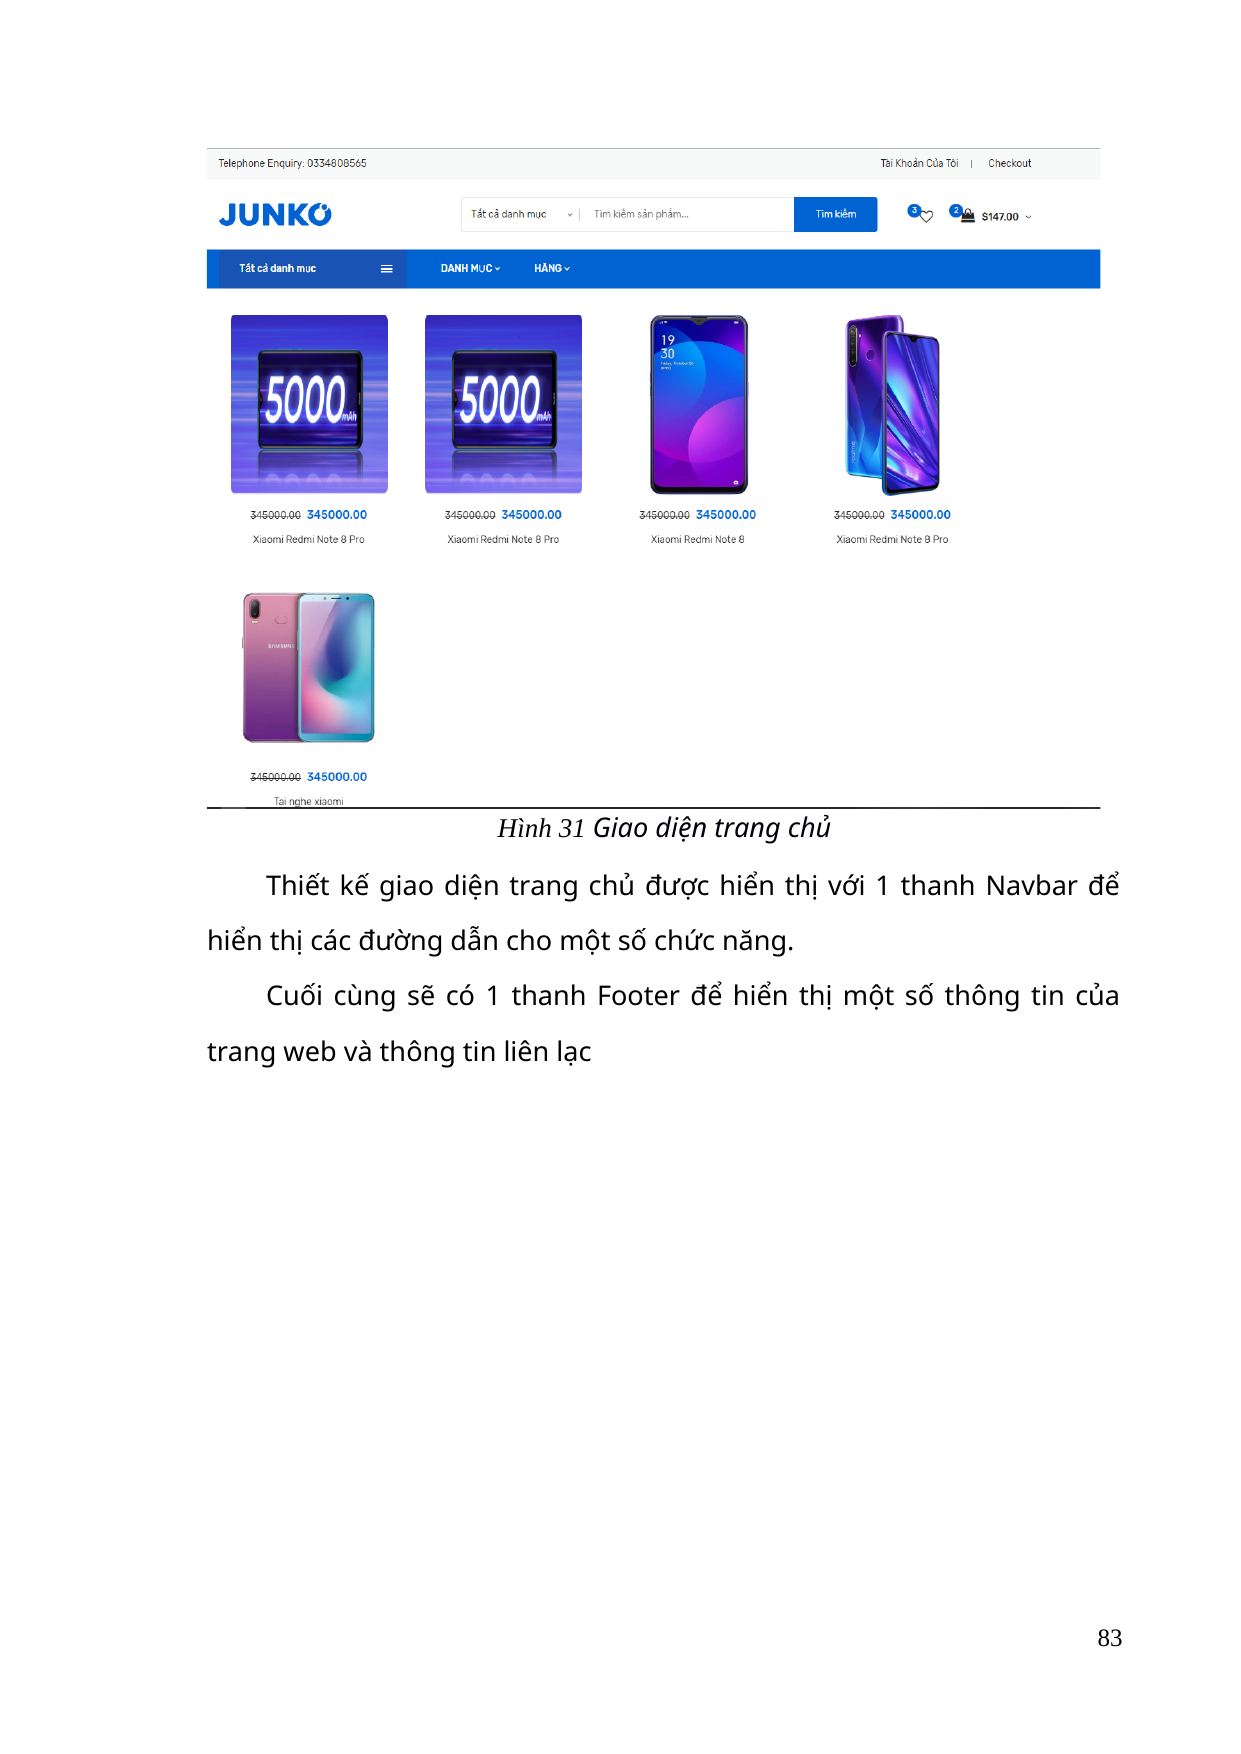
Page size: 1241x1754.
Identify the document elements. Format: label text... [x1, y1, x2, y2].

text Cuối cùng sẽ có 1 thanh Footer để hiển thị một số thông tin của trang web và thông tin liên lạc [207, 977, 1122, 1069]
picture [206, 147, 1101, 809]
text Thiết kế giao diện trang chủ được hiển thị với 1 thanh Navbar để hiển thị các đường dẫn cho một số chức năng. [207, 866, 1122, 958]
